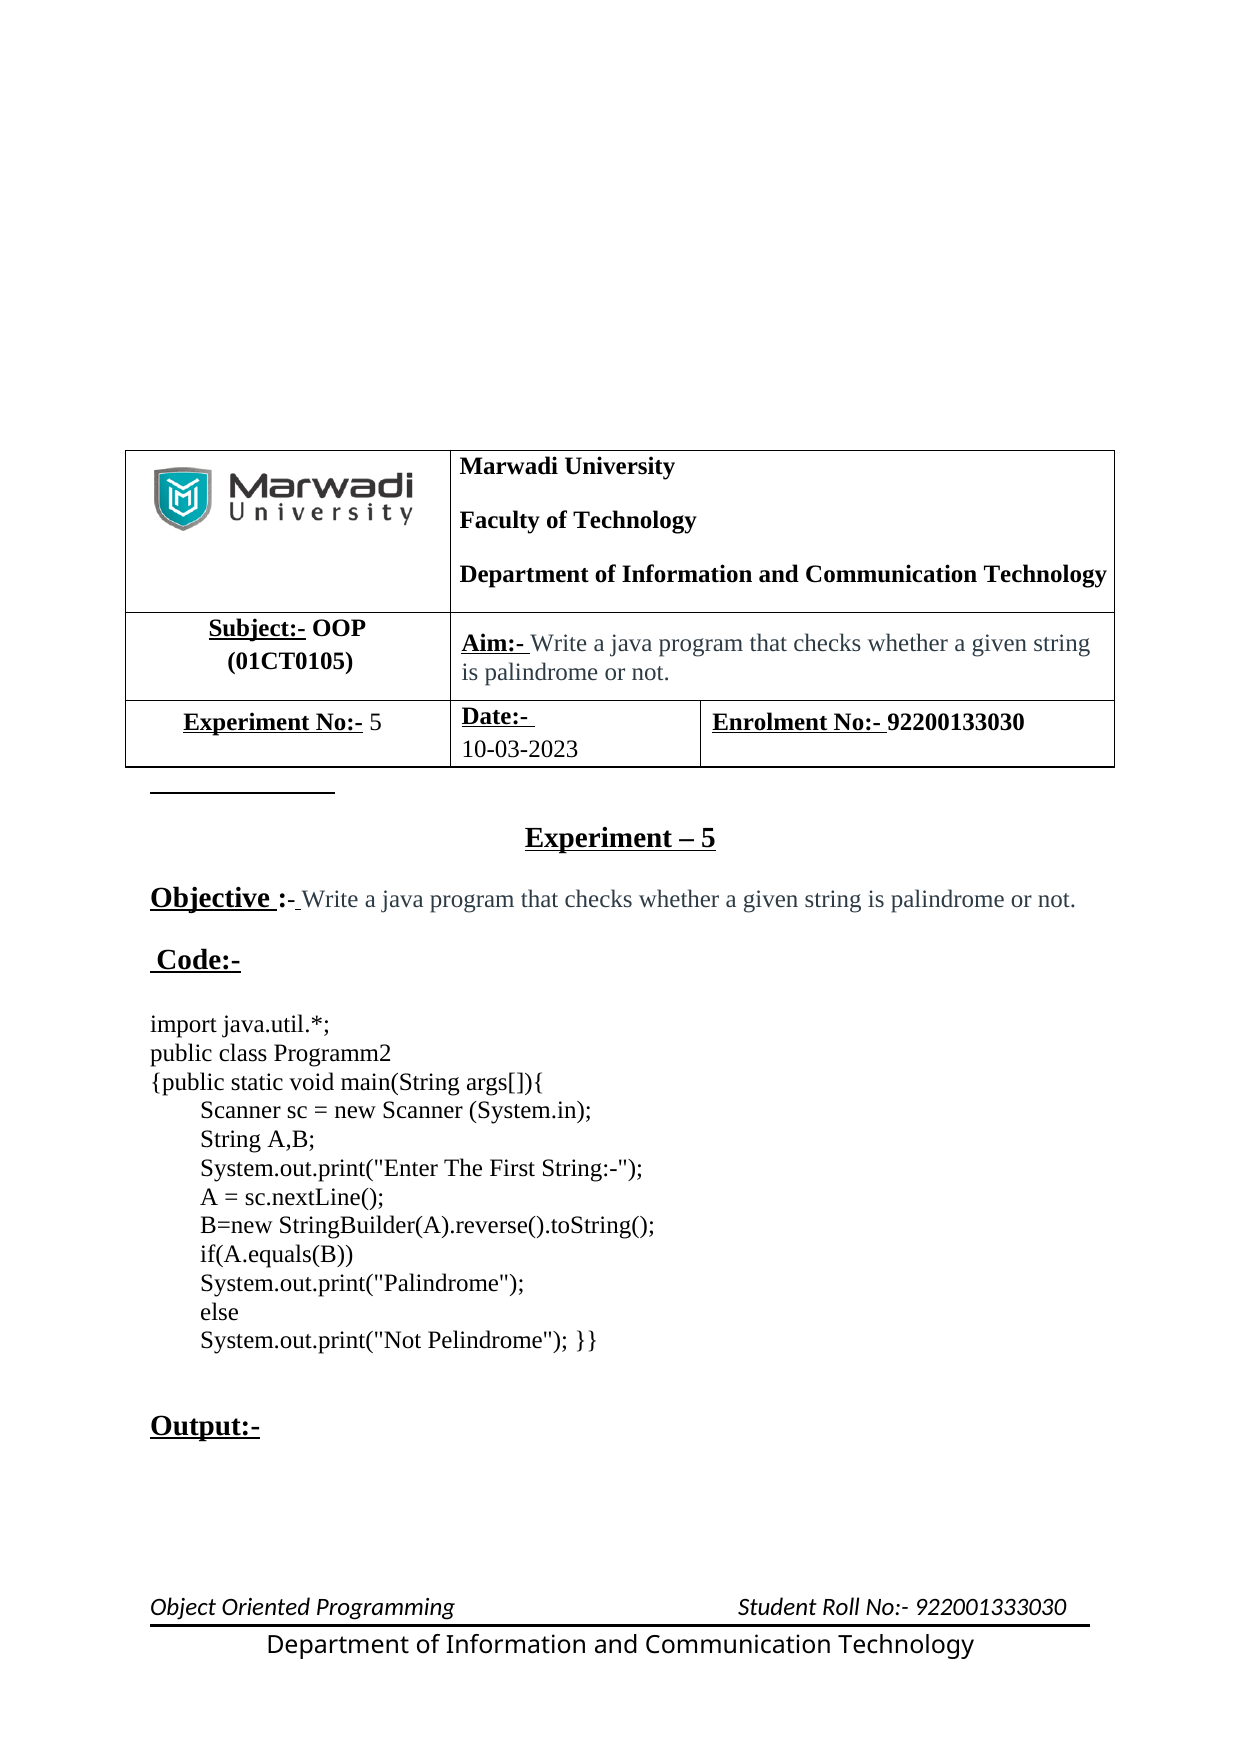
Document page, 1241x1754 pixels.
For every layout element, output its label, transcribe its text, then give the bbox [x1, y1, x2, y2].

text B=new StringBuilder(A).reverse().toString(); [150, 1211, 1090, 1239]
text {public static void main(String args[]){ [150, 1067, 1090, 1096]
text Scanner sc = new Scanner (System.in); [150, 1096, 1090, 1124]
text if(A.equals(B)) [150, 1239, 1090, 1268]
table_header [126, 451, 450, 612]
table_cell Experiment No:- 5 [126, 701, 450, 766]
text A = sc.nextLine(); [150, 1182, 1090, 1211]
text Output:- [150, 1408, 1090, 1442]
text System.out.print("Palindrome"); [150, 1268, 1090, 1297]
table_cell Subject:- OOP (01CT0105) [126, 613, 450, 700]
text Code:- [150, 942, 1090, 976]
table_cell Aim:- Write a java program that checks whether a given string is palindrome or not. [451, 613, 1114, 700]
text public class Programm2 [150, 1038, 1090, 1067]
table_cell Date:- 10-03-2023 [451, 701, 700, 766]
text Experiment – 5 [150, 821, 1090, 854]
text System.out.print("Enter The First String:-"); [150, 1153, 1090, 1182]
text System.out.print("Not Pelindrome"); }} [150, 1326, 1090, 1354]
text else [150, 1297, 1090, 1326]
table_header Marwadi University Faculty of Technology Department of Information and Communication Technology [451, 451, 1114, 612]
table_cell Enrolment No:- 92200133030 [701, 701, 1114, 766]
text String A,B; [150, 1124, 1090, 1153]
text Objective :- Write a java program that checks whether a given string is palindrome or not. [150, 880, 1090, 913]
text import java.util.*; [150, 1009, 1090, 1038]
